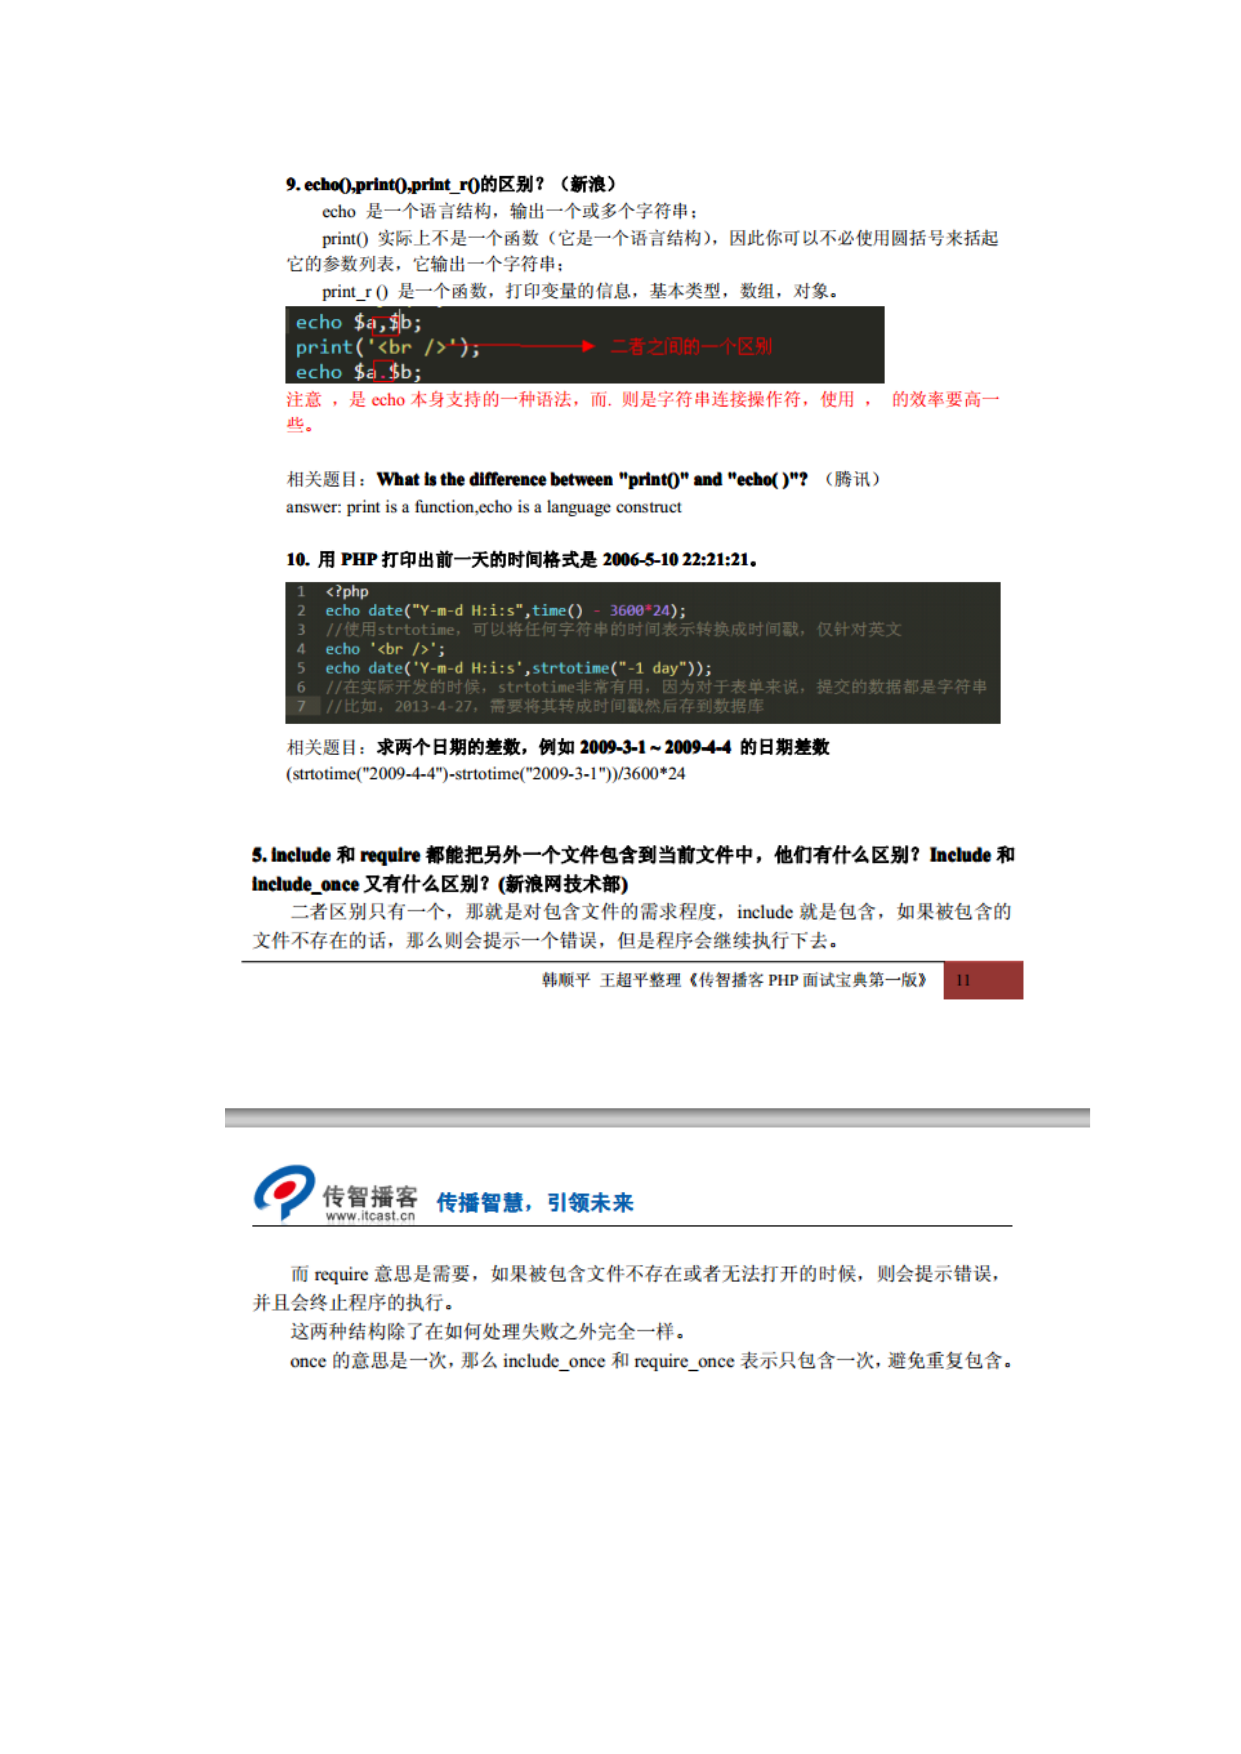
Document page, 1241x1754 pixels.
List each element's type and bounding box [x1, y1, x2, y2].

picture [225, 833, 1091, 1381]
picture [225, 150, 1091, 813]
